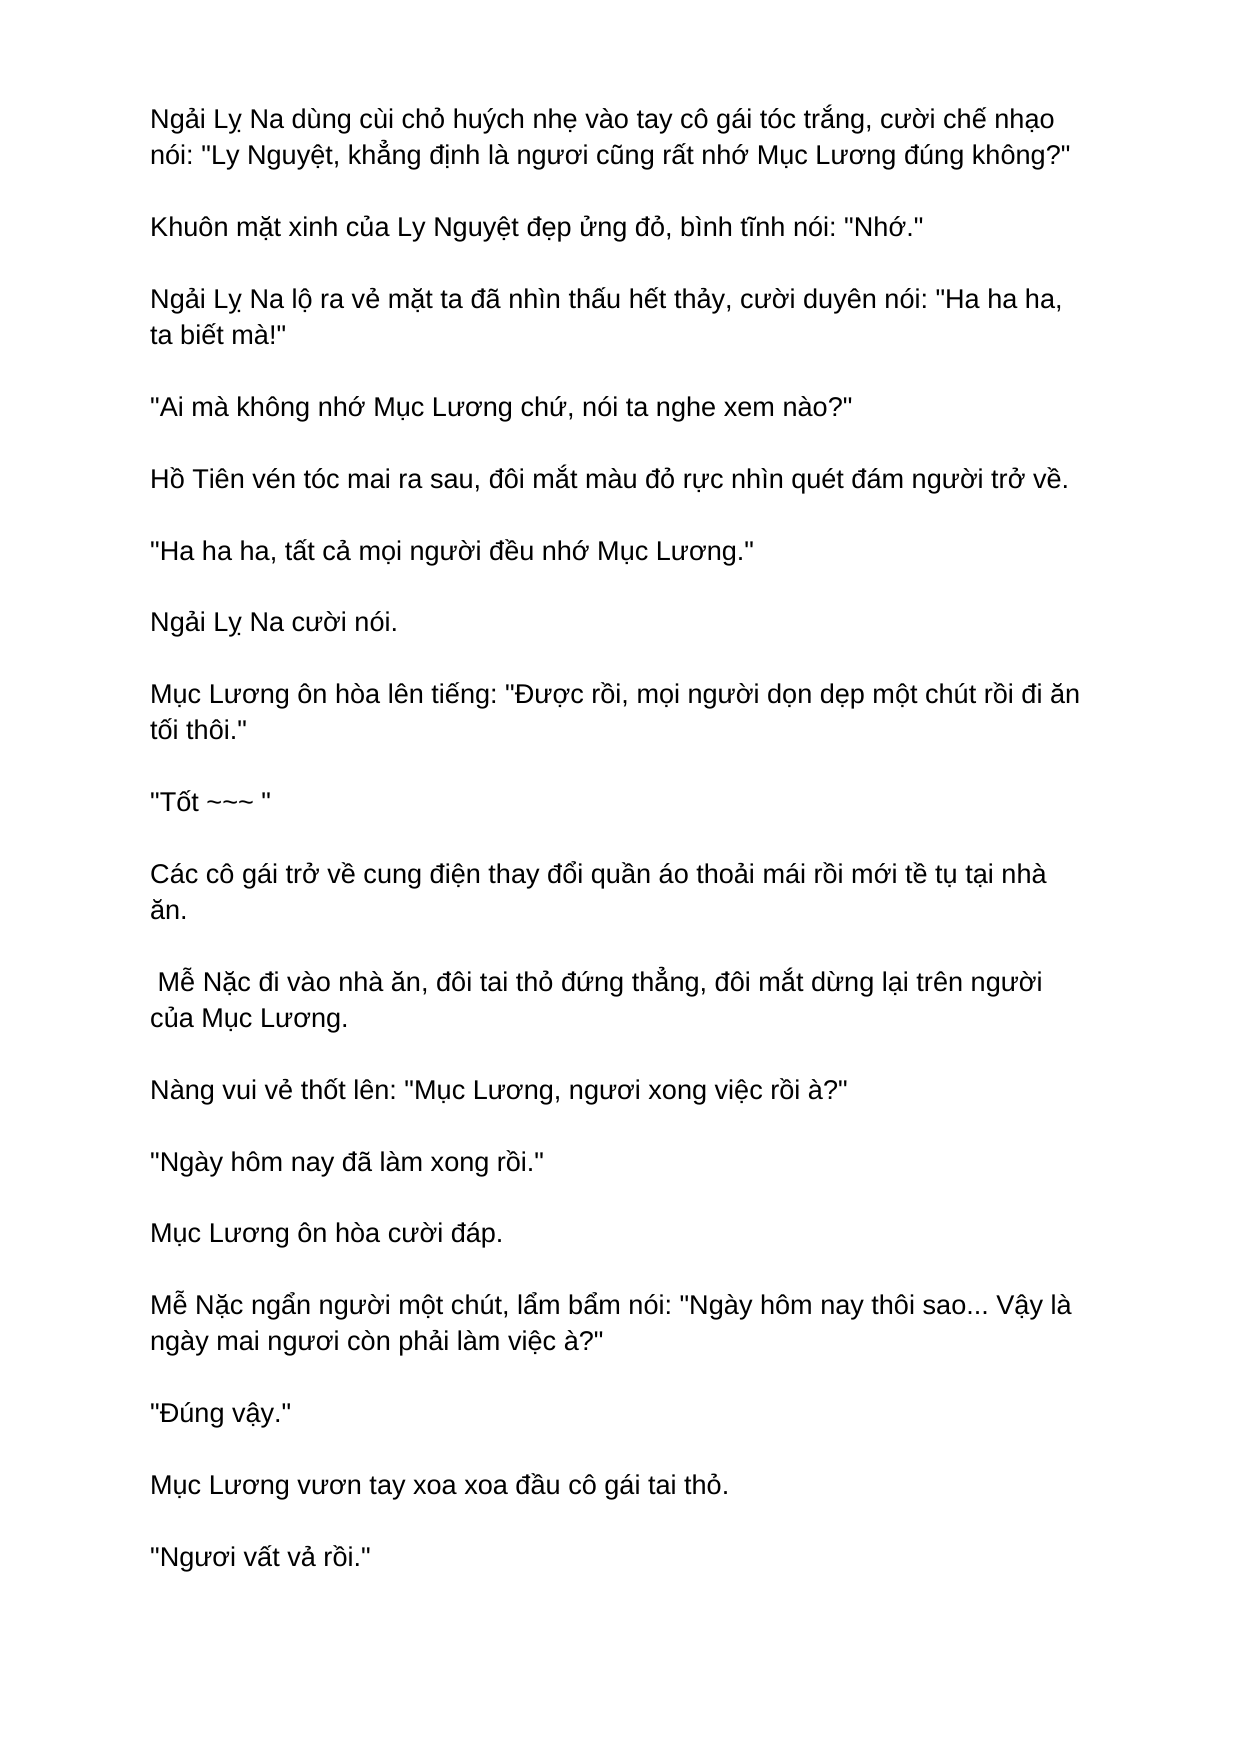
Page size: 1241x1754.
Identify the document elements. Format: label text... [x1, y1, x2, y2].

text Mục Lương ôn hòa cười đáp. [150, 1217, 1090, 1249]
text "Ngươi vất vả rồi." [150, 1541, 1090, 1572]
text "Ai mà không nhớ Mục Lương chứ, nói ta nghe xem nào?" [150, 391, 1090, 422]
text "Ngày hôm nay đã làm xong rồi." [150, 1146, 1090, 1177]
text "Tốt ~~~ " [150, 786, 1090, 817]
text Mục Lương ôn hòa lên tiếng: "Được rồi, mọi người dọn dẹp một chút rồi đi ăn tối thôi." [150, 678, 1090, 746]
text "Ha ha ha, tất cả mọi người đều nhớ Mục Lương." [150, 534, 1090, 566]
text "Đúng vậy." [150, 1397, 1090, 1428]
text Các cô gái trở về cung điện thay đổi quần áo thoải mái rồi mới tề tụ tại nhà ăn. [150, 858, 1090, 925]
text Nàng vui vẻ thốt lên: "Mục Lương, ngươi xong việc rồi à?" [150, 1074, 1090, 1105]
text Hồ Tiên vén tóc mai ra sau, đôi mắt màu đỏ rực nhìn quét đám người trở về. [150, 463, 1090, 494]
text Ngải Lỵ Na lộ ra vẻ mặt ta đã nhìn thấu hết thảy, cười duyên nói: "Ha ha ha, ta biết mà!" [150, 283, 1090, 350]
text Ngải Lỵ Na dùng cùi chỏ huých nhẹ vào tay cô gái tóc trắng, cười chế nhạo nói: "Ly Nguyệt, khẳng định là ngươi cũng rất nhớ Mục Lương đúng không?" [150, 103, 1090, 171]
text Mục Lương vươn tay xoa xoa đầu cô gái tai thỏ. [150, 1469, 1090, 1500]
text Khuôn mặt xinh của Ly Nguyệt đẹp ửng đỏ, bình tĩnh nói: "Nhớ." [150, 211, 1090, 242]
text Mễ Nặc đi vào nhà ăn, đôi tai thỏ đứng thẳng, đôi mắt dừng lại trên người của Mục Lương. [150, 966, 1090, 1033]
text Mễ Nặc ngẩn người một chút, lẩm bẩm nói: "Ngày hôm nay thôi sao... Vậy là ngày mai ngươi còn phải làm việc à?" [150, 1289, 1090, 1356]
text Ngải Lỵ Na cười nói. [150, 606, 1090, 638]
